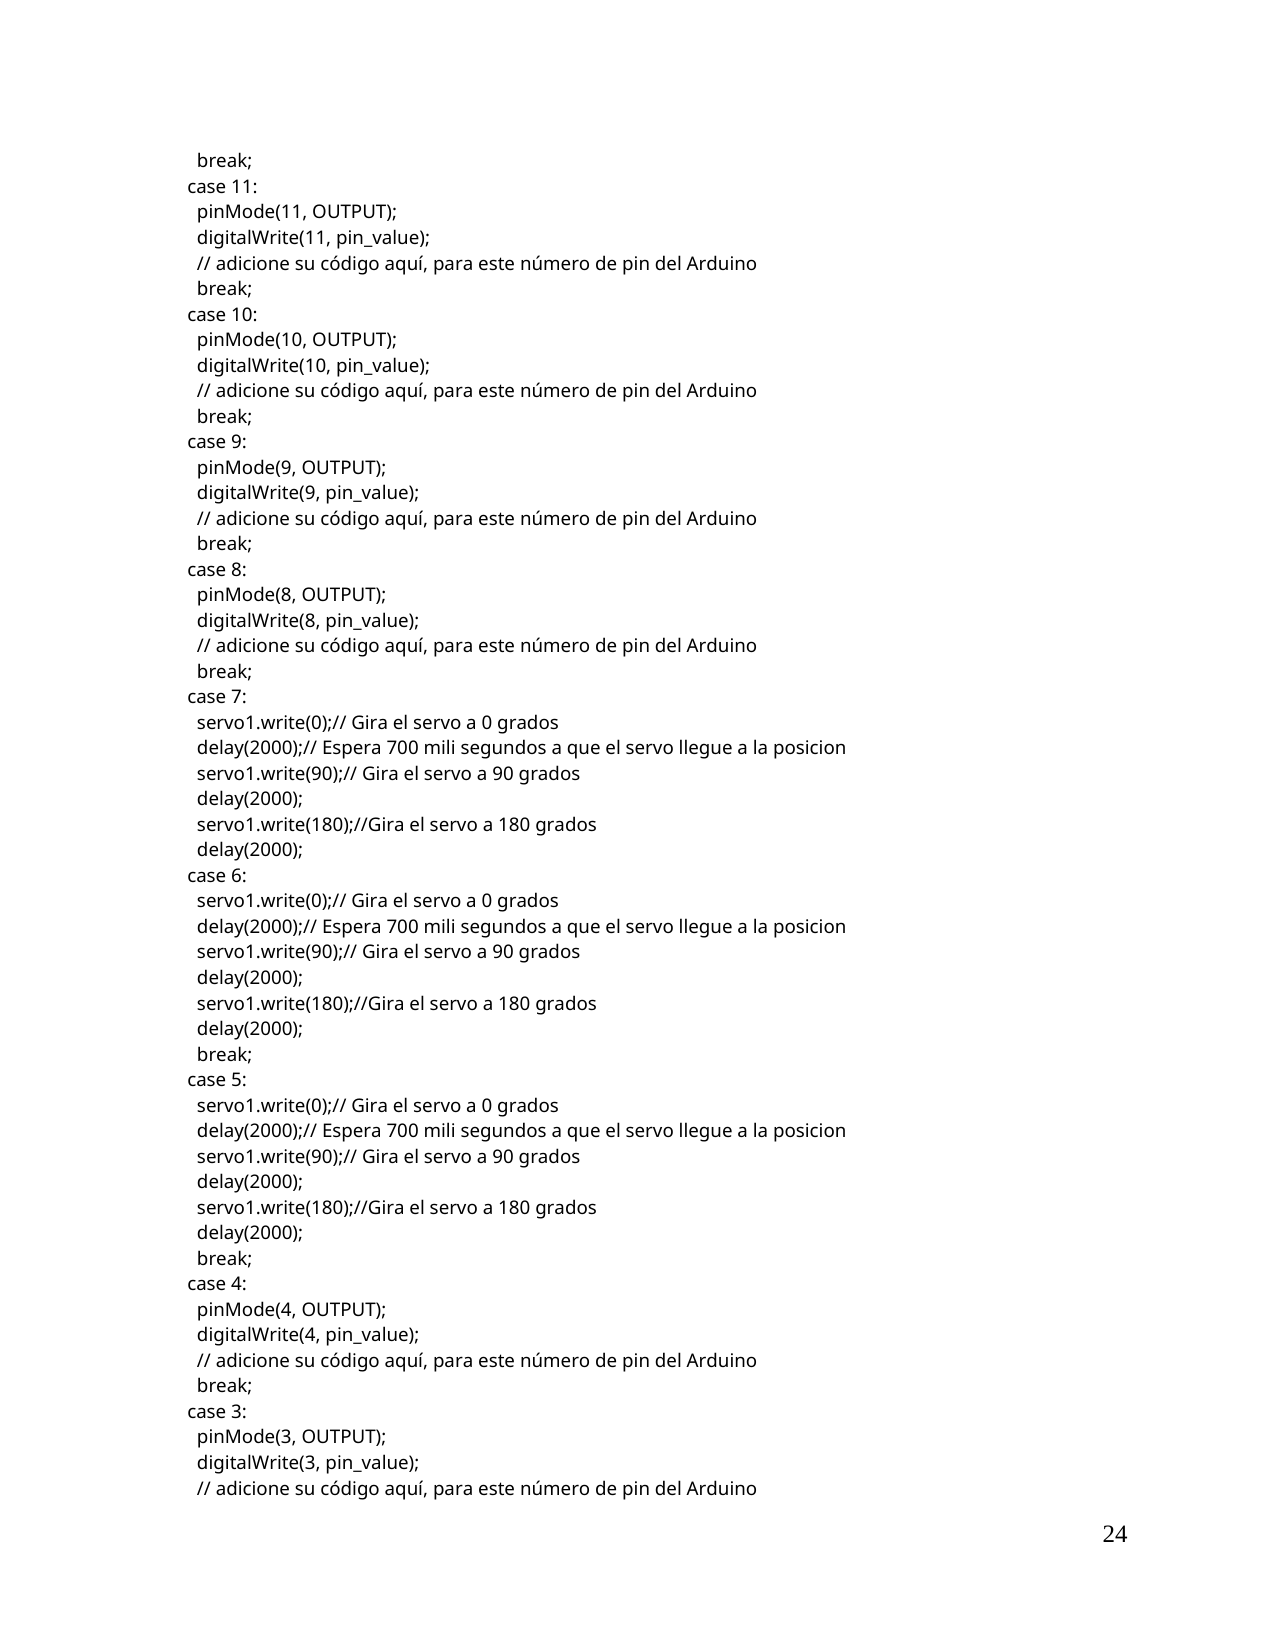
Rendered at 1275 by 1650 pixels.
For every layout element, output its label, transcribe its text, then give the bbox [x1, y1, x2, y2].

text servo1.write(180);//Gira el servo a 180 grados [177, 990, 1127, 1015]
text servo1.write(0);// Gira el servo a 0 grados [177, 1092, 1127, 1117]
text break; [177, 1373, 1127, 1398]
text digitalWrite(4, pin_value); [177, 1322, 1127, 1347]
text servo1.write(180);//Gira el servo a 180 grados [177, 811, 1127, 837]
text // adicione su código aquí, para este número de pin del Arduino [177, 633, 1127, 658]
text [177, 1347, 1127, 1373]
text pinMode(10, OUTPUT); [177, 326, 1127, 352]
text break; [177, 403, 1127, 428]
text digitalWrite(3, pin_value); [177, 1449, 1127, 1475]
text case 9: [177, 428, 1127, 454]
text case 6: [177, 862, 1127, 888]
text servo1.write(180);//Gira el servo a 180 grados [177, 1194, 1127, 1219]
text case 10: [177, 301, 1127, 326]
text delay(2000);// Espera 700 mili segundos a que el servo llegue a la posicion [177, 1117, 1127, 1143]
text digitalWrite(8, pin_value); [177, 607, 1127, 633]
text delay(2000); [177, 1168, 1127, 1194]
text delay(2000); [177, 786, 1127, 811]
text servo1.write(90);// Gira el servo a 90 grados [177, 1143, 1127, 1168]
text delay(2000); [177, 837, 1127, 862]
text delay(2000);// Espera 700 mili segundos a que el servo llegue a la posicion [177, 735, 1127, 760]
text delay(2000); [177, 1015, 1127, 1041]
text break; [177, 1041, 1127, 1066]
text case 5: [177, 1066, 1127, 1092]
text pinMode(11, OUTPUT); [177, 199, 1127, 224]
text digitalWrite(11, pin_value); [177, 224, 1127, 250]
text break; [177, 148, 1127, 173]
text pinMode(8, OUTPUT); [177, 582, 1127, 607]
text break; [177, 1245, 1127, 1271]
text pinMode(9, OUTPUT); [177, 454, 1127, 479]
text case 4: [177, 1271, 1127, 1296]
text pinMode(4, OUTPUT); [177, 1296, 1127, 1322]
text break; [177, 275, 1127, 301]
text delay(2000); [177, 1219, 1127, 1245]
text case 3: [177, 1398, 1127, 1424]
text digitalWrite(10, pin_value); [177, 352, 1127, 377]
text case 7: [177, 684, 1127, 709]
text digitalWrite(9, pin_value); [177, 479, 1127, 505]
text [177, 250, 1127, 275]
text break; [177, 658, 1127, 684]
text servo1.write(0);// Gira el servo a 0 grados [177, 888, 1127, 913]
text pinMode(3, OUTPUT); [177, 1424, 1127, 1449]
text // adicione su código aquí, para este número de pin del Arduino [177, 505, 1127, 531]
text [177, 1475, 1127, 1500]
text servo1.write(90);// Gira el servo a 90 grados [177, 939, 1127, 964]
text // adicione su código aquí, para este número de pin del Arduino [177, 377, 1127, 403]
text case 11: [177, 173, 1127, 199]
text delay(2000);// Espera 700 mili segundos a que el servo llegue a la posicion [177, 913, 1127, 939]
text servo1.write(0);// Gira el servo a 0 grados [177, 709, 1127, 735]
text case 8: [177, 556, 1127, 582]
text delay(2000); [177, 964, 1127, 990]
text break; [177, 531, 1127, 556]
text servo1.write(90);// Gira el servo a 90 grados [177, 760, 1127, 786]
